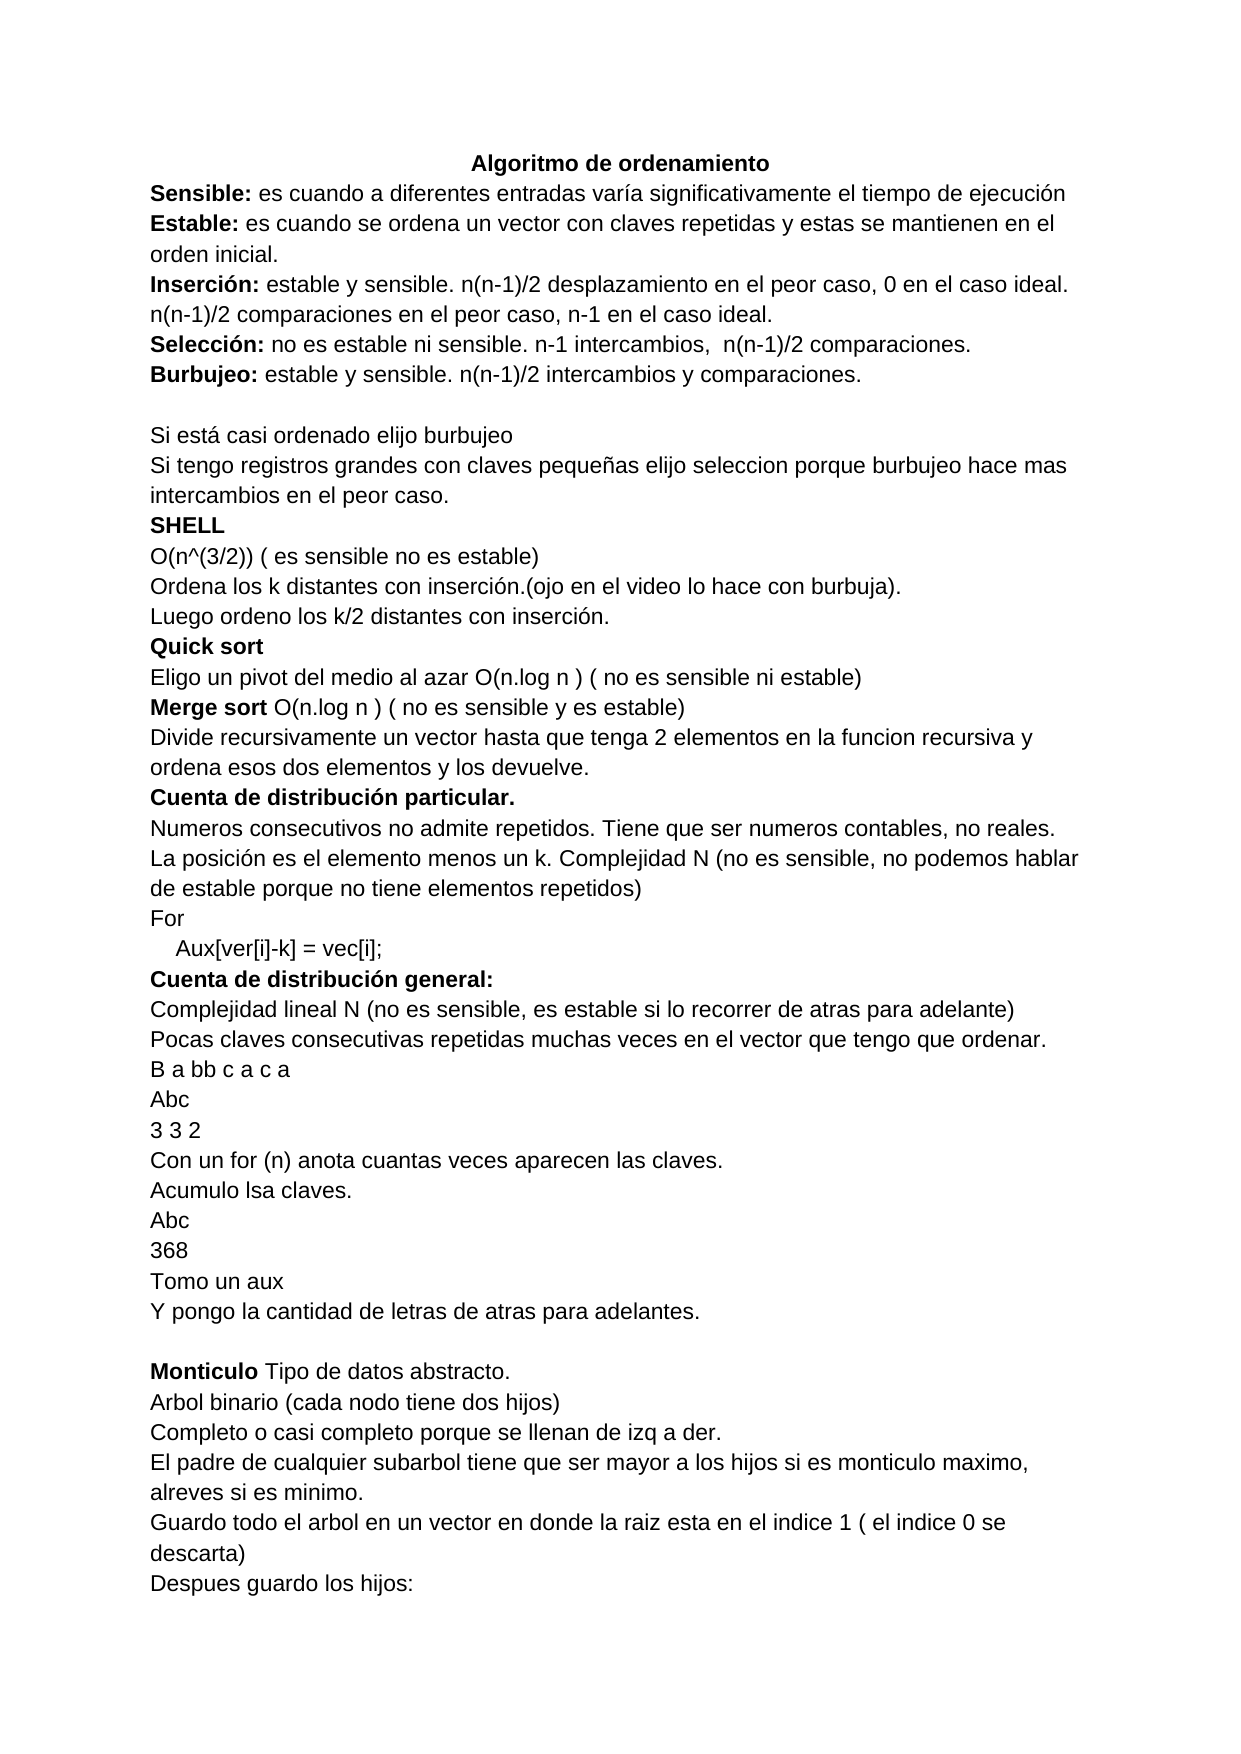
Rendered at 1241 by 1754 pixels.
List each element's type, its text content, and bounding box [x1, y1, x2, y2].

text SHELL [150, 512, 1090, 539]
text Algoritmo de ordenamiento [150, 150, 1090, 176]
text Divide recursivamente un vector hasta que tenga 2 elementos en la funcion recursiva y ordena esos dos elementos y los devuelve. [150, 724, 1090, 781]
text Ordena los k distantes con inserción.(ojo en el video lo hace con burbuja). [150, 573, 1090, 599]
text Complejidad lineal N (no es sensible, es estable si lo recorrer de atras para adelante) [150, 996, 1090, 1022]
text Luego ordeno los k/2 distantes con inserción. [150, 603, 1090, 629]
text Acumulo lsa claves. [150, 1177, 1090, 1203]
text Merge sort O(n.log n ) ( no es sensible y es estable) [150, 694, 1090, 720]
text Pocas claves consecutivas repetidas muchas veces en el vector que tengo que ordenar. [150, 1026, 1090, 1052]
text Numeros consecutivos no admite repetidos. Tiene que ser numeros contables, no reales. [150, 814, 1090, 841]
text 368 [150, 1237, 1090, 1264]
text 3 3 2 [150, 1117, 1090, 1143]
text Guardo todo el arbol en un vector en donde la raiz esta en el indice 1 ( el indice 0 se descarta) [150, 1509, 1090, 1566]
text Aux[ver[i]-k] = vec[i]; [150, 935, 1090, 962]
text Selección: no es estable ni sensible. n-1 intercambios, n(n-1)/2 comparaciones. [150, 331, 1090, 358]
text El padre de cualquier subarbol tiene que ser mayor a los hijos si es monticulo maximo, alreves si es minimo. [150, 1449, 1090, 1506]
text Monticulo Tipo de datos abstracto. [150, 1358, 1090, 1385]
text Completo o casi completo porque se llenan de izq a der. [150, 1419, 1090, 1445]
text Cuenta de distribución particular. [150, 784, 1090, 811]
text O(n^(3/2)) ( es sensible no es estable) [150, 543, 1090, 569]
text Eligo un pivot del medio al azar O(n.log n ) ( no es sensible ni estable) [150, 663, 1090, 690]
text Cuenta de distribución general: [150, 966, 1090, 992]
text For [150, 905, 1090, 932]
text Y pongo la cantidad de letras de atras para adelantes. [150, 1298, 1090, 1324]
text Tomo un aux [150, 1268, 1090, 1294]
text Si está casi ordenado elijo burbujeo [150, 422, 1090, 448]
text Si tengo registros grandes con claves pequeñas elijo seleccion porque burbujeo hace mas intercambios en el peor caso. [150, 452, 1090, 509]
text Abc [150, 1207, 1090, 1234]
text Despues guardo los hijos: [150, 1570, 1090, 1596]
text B a bb c a c a [150, 1056, 1090, 1083]
text La posición es el elemento menos un k. Complejidad N (no es sensible, no podemos hablar de estable porque no tiene elementos repetidos) [150, 845, 1090, 901]
text Sensible: es cuando a diferentes entradas varía significativamente el tiempo de ejecución [150, 180, 1090, 207]
text Inserción: estable y sensible. n(n-1)/2 desplazamiento en el peor caso, 0 en el caso ideal. n(n-1)/2 comparaciones en el peor caso, n-1 en el caso ideal. [150, 271, 1090, 327]
text Estable: es cuando se ordena un vector con claves repetidas y estas se mantienen en el orden inicial. [150, 210, 1090, 267]
text Quick sort [150, 633, 1090, 660]
text Burbujeo: estable y sensible. n(n-1)/2 intercambios y comparaciones. [150, 361, 1090, 388]
text Con un for (n) anota cuantas veces aparecen las claves. [150, 1147, 1090, 1173]
text Abc [150, 1086, 1090, 1113]
text Arbol binario (cada nodo tiene dos hijos) [150, 1388, 1090, 1415]
